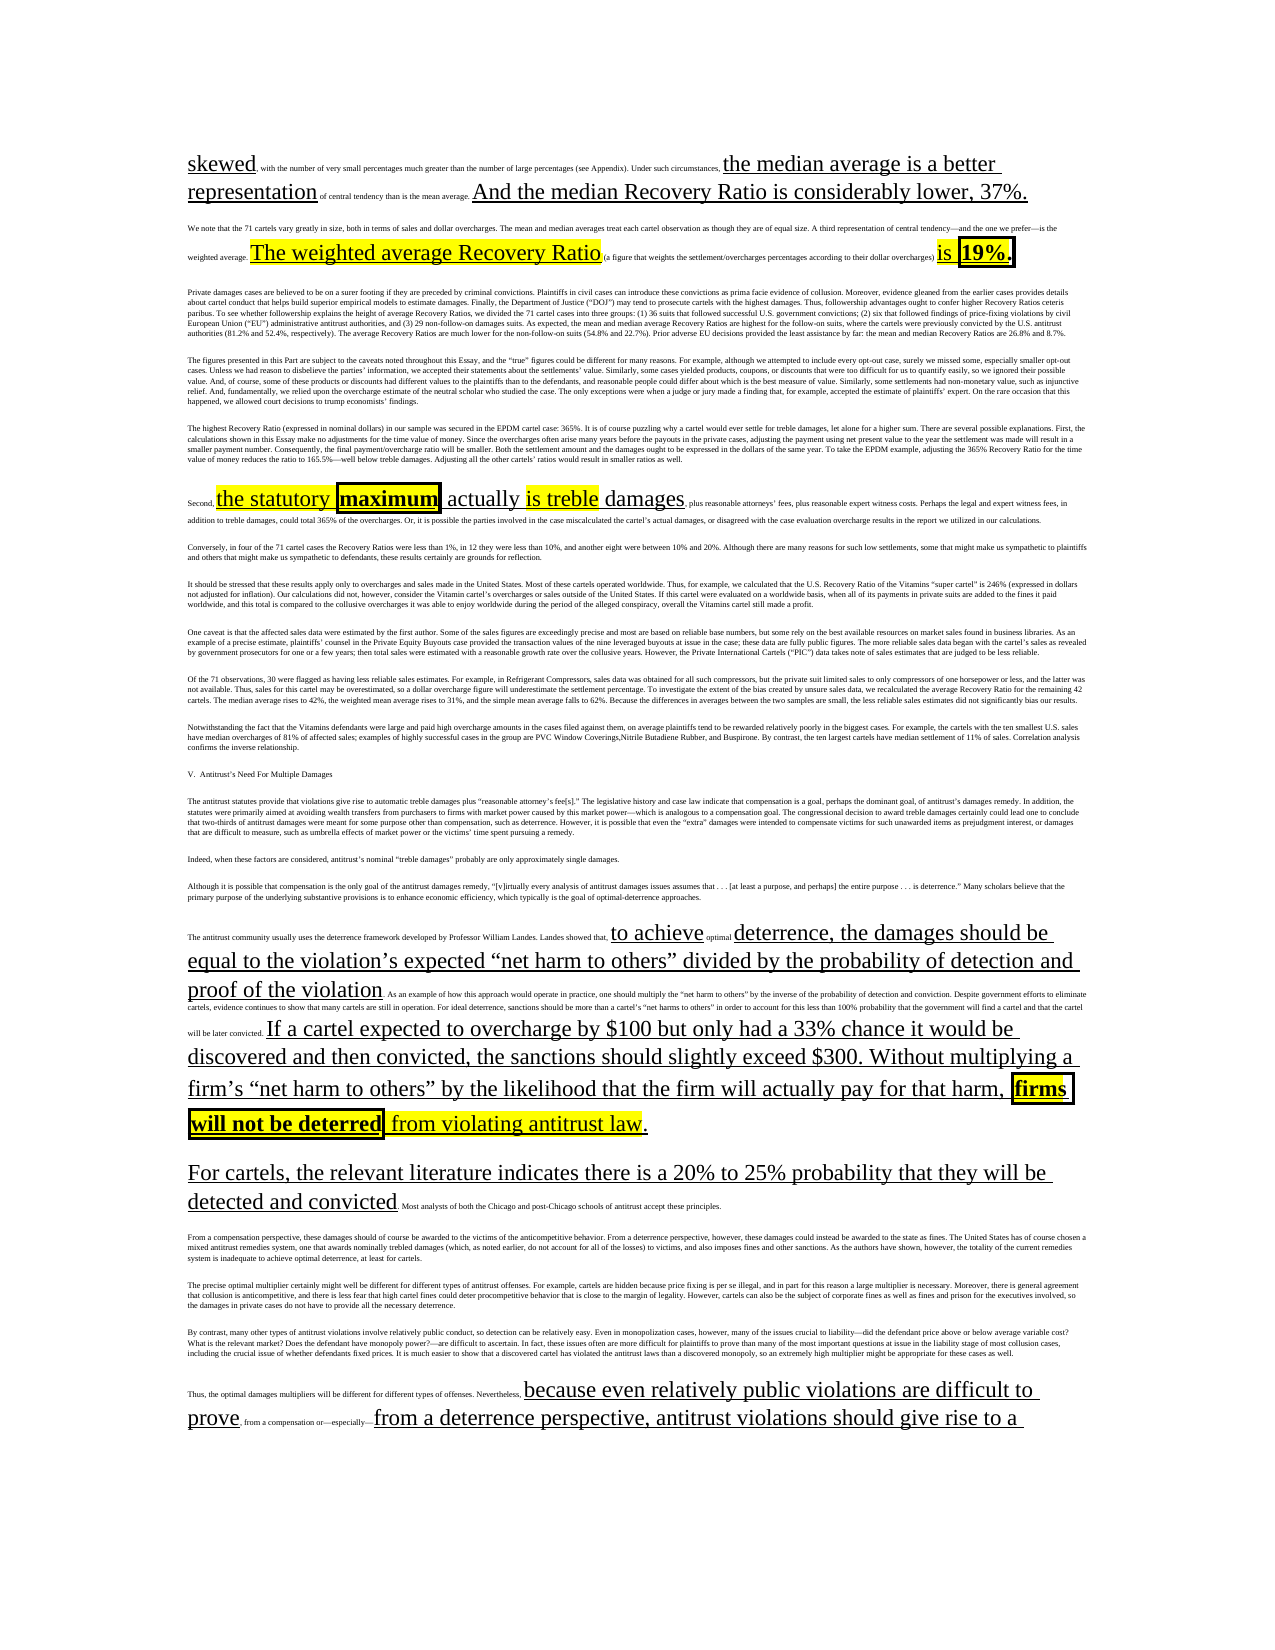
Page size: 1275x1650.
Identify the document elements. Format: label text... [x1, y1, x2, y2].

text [187, 1376, 1087, 1430]
text For cartels, the relevant literature indicates there is a 20% to 25% probability that they will be detected and convicted. Most analysts of both the Chicago and post-Chicago schools of antitrust accept these principles. [187, 1159, 1087, 1214]
text The antitrust community usually uses the deterrence framework developed by Professor William Landes. Landes showed that, to achieve optimal deterrence, the damages should be equal to the violation’s expected “net harm to others” divided by the probability of detection and proof of the violation. As an example of how this approach would operate in practice, one should multiply the “net harm to others” by the inverse of the probability of detection and conviction. Despite government efforts to eliminate cartels, evidence continues to show that many cartels are still in operation. For ideal deterrence, sanctions should be more than a cartel’s “net harms to others” in order to account for this less than 100% probability that the government will find a cartel and that the cartel will be later convicted. If a cartel expected to overcharge by $100 but only had a 33% chance it would be discovered and then convicted, the sanctions should slightly exceed $300. Without multiplying a firm’s “net harm to others” by the likelihood that the firm will actually pay for that harm, firms will not be deterred from violating antitrust law. [187, 919, 1087, 1140]
text Second, the statutory maximum actually is treble damages, plus reasonable attorneys’ fees, plus reasonable expert witness costs. Perhaps the legal and expert witness fees, in addition to treble damages, could total 365% of the overcharges. Or, it is possible the parties involved in the case miscalculated the cartel’s actual damages, or disagreed with the case evaluation overcharge results in the report we utilized in our calculations. [187, 482, 1087, 525]
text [187, 150, 1087, 205]
text We note that the 71 cartels vary greatly in size, both in terms of sales and dollar overcharges. The mean and median averages treat each cartel observation as though they are of equal size. A third representation of central tendency—and the one we prefer—is the weighted average. The weighted average Recovery Ratio (a figure that weights the settlement/‌overcharges percentages according to their dollar overcharges) is 19%. [187, 223, 1087, 268]
